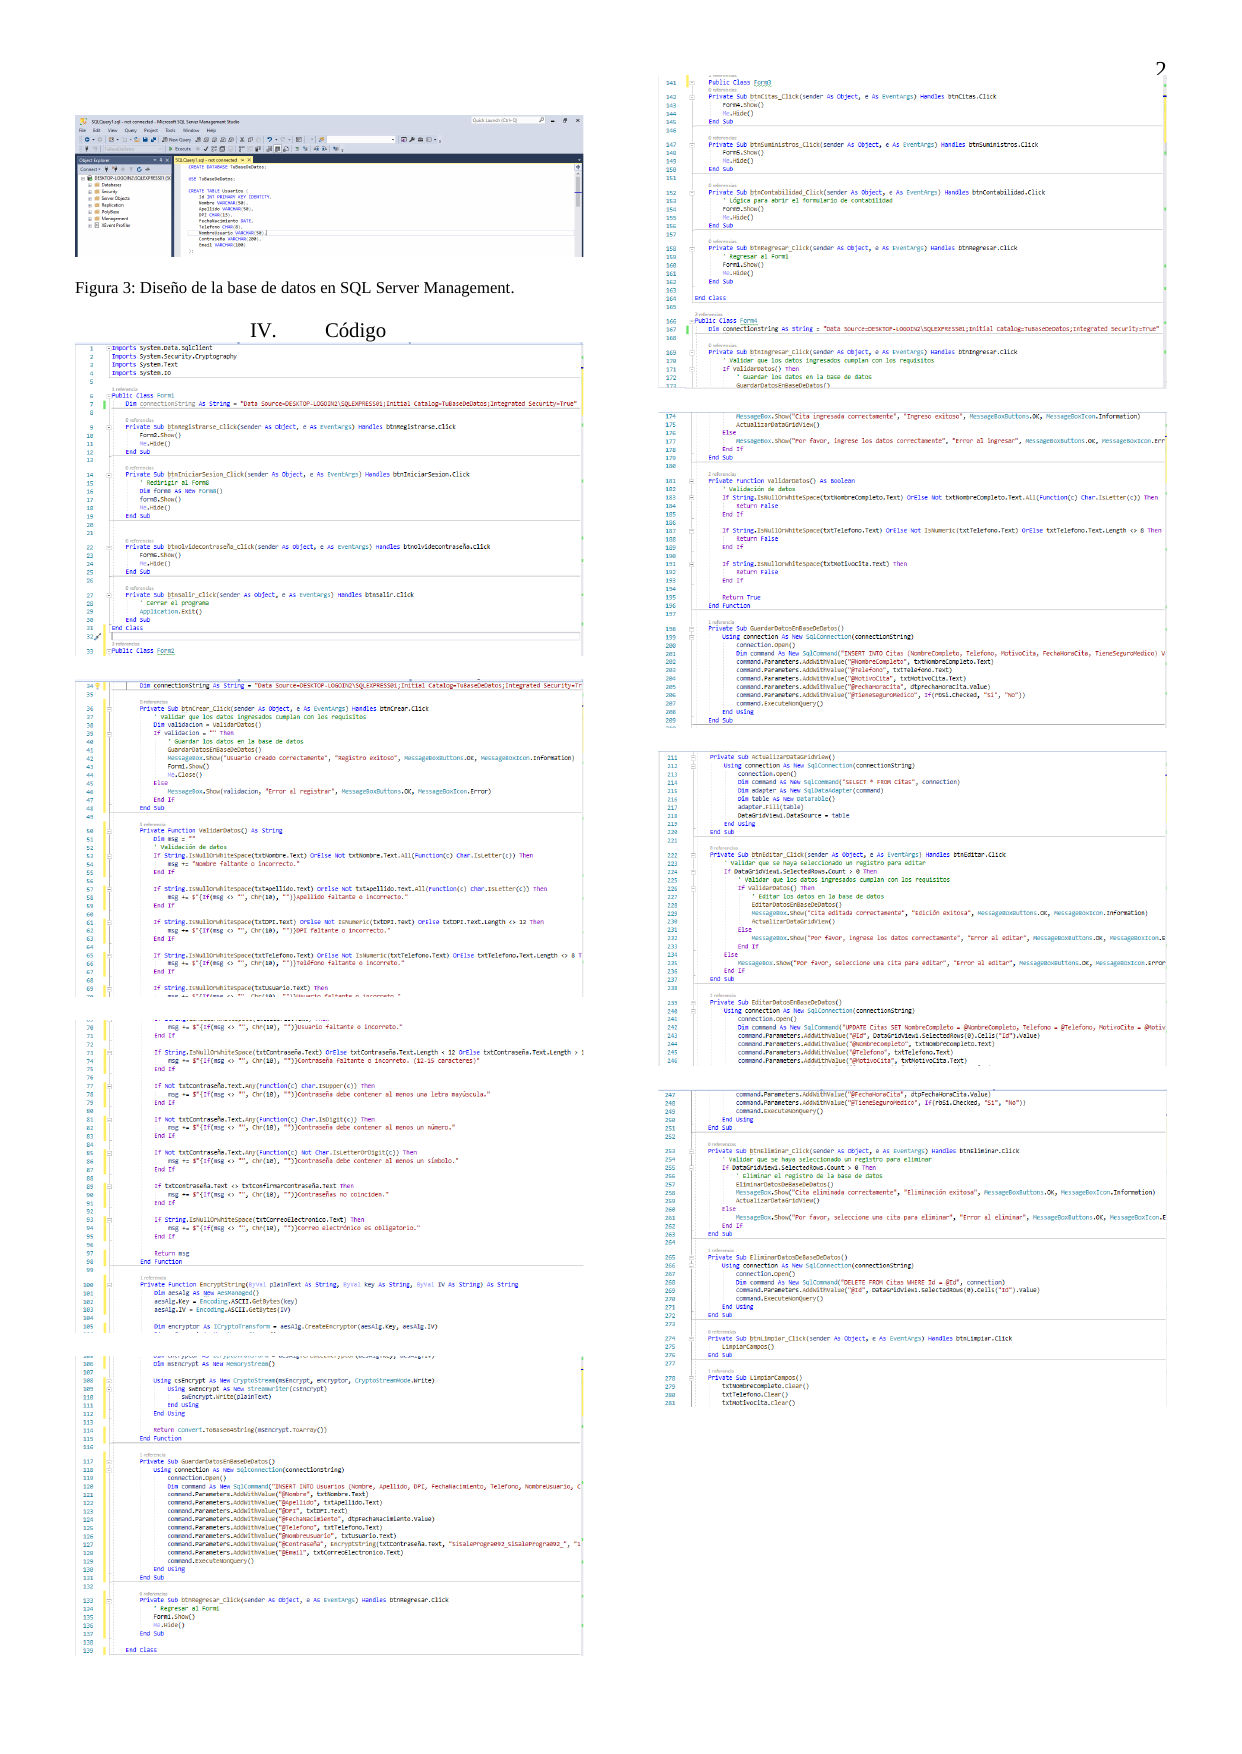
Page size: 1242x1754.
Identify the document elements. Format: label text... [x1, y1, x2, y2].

picture [658, 751, 1167, 1066]
list Código [250, 318, 579, 342]
picture [658, 1089, 1167, 1407]
picture [658, 75, 1167, 389]
picture [658, 412, 1167, 728]
picture [75, 679, 584, 997]
picture [75, 115, 584, 257]
picture [75, 342, 584, 656]
text Figura 3: Diseño de la base de datos en SQL Server Management. [75, 277, 579, 297]
picture [75, 1020, 584, 1333]
picture [75, 1356, 584, 1656]
